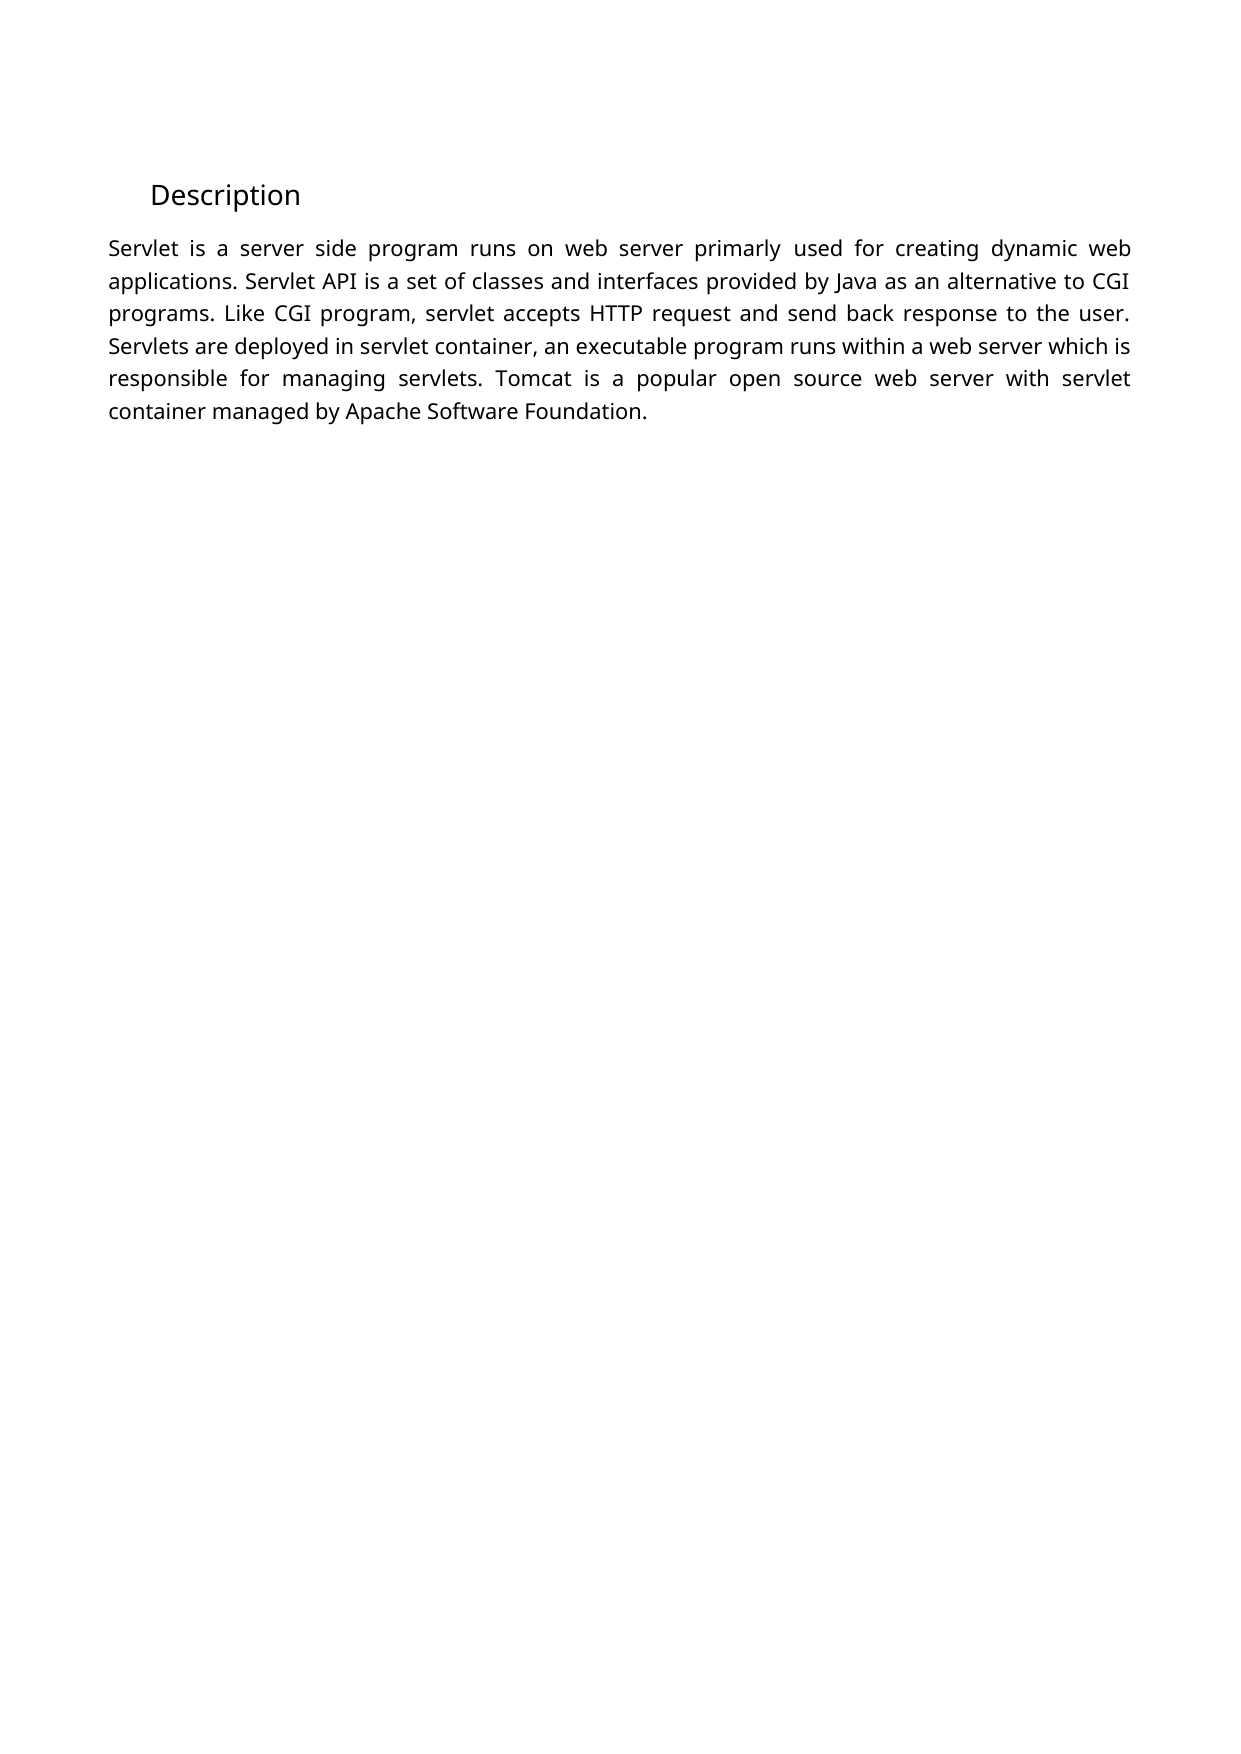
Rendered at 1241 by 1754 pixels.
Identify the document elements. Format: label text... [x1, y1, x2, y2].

text Servlet is a server side program runs on web server primarly used for creating dynamic web applications. Servlet API is a set of classes and interfaces provided by Java as an alternative to CGI programs. Like CGI program, servlet accepts HTTP request and send back response to the user. Servlets are deployed in servlet container, an executable program runs within a web server which is responsible for managing servlets. Tomcat is a popular open source web server with servlet container managed by Apache Software Foundation. [108, 232, 1132, 427]
text Description [150, 162, 1132, 227]
